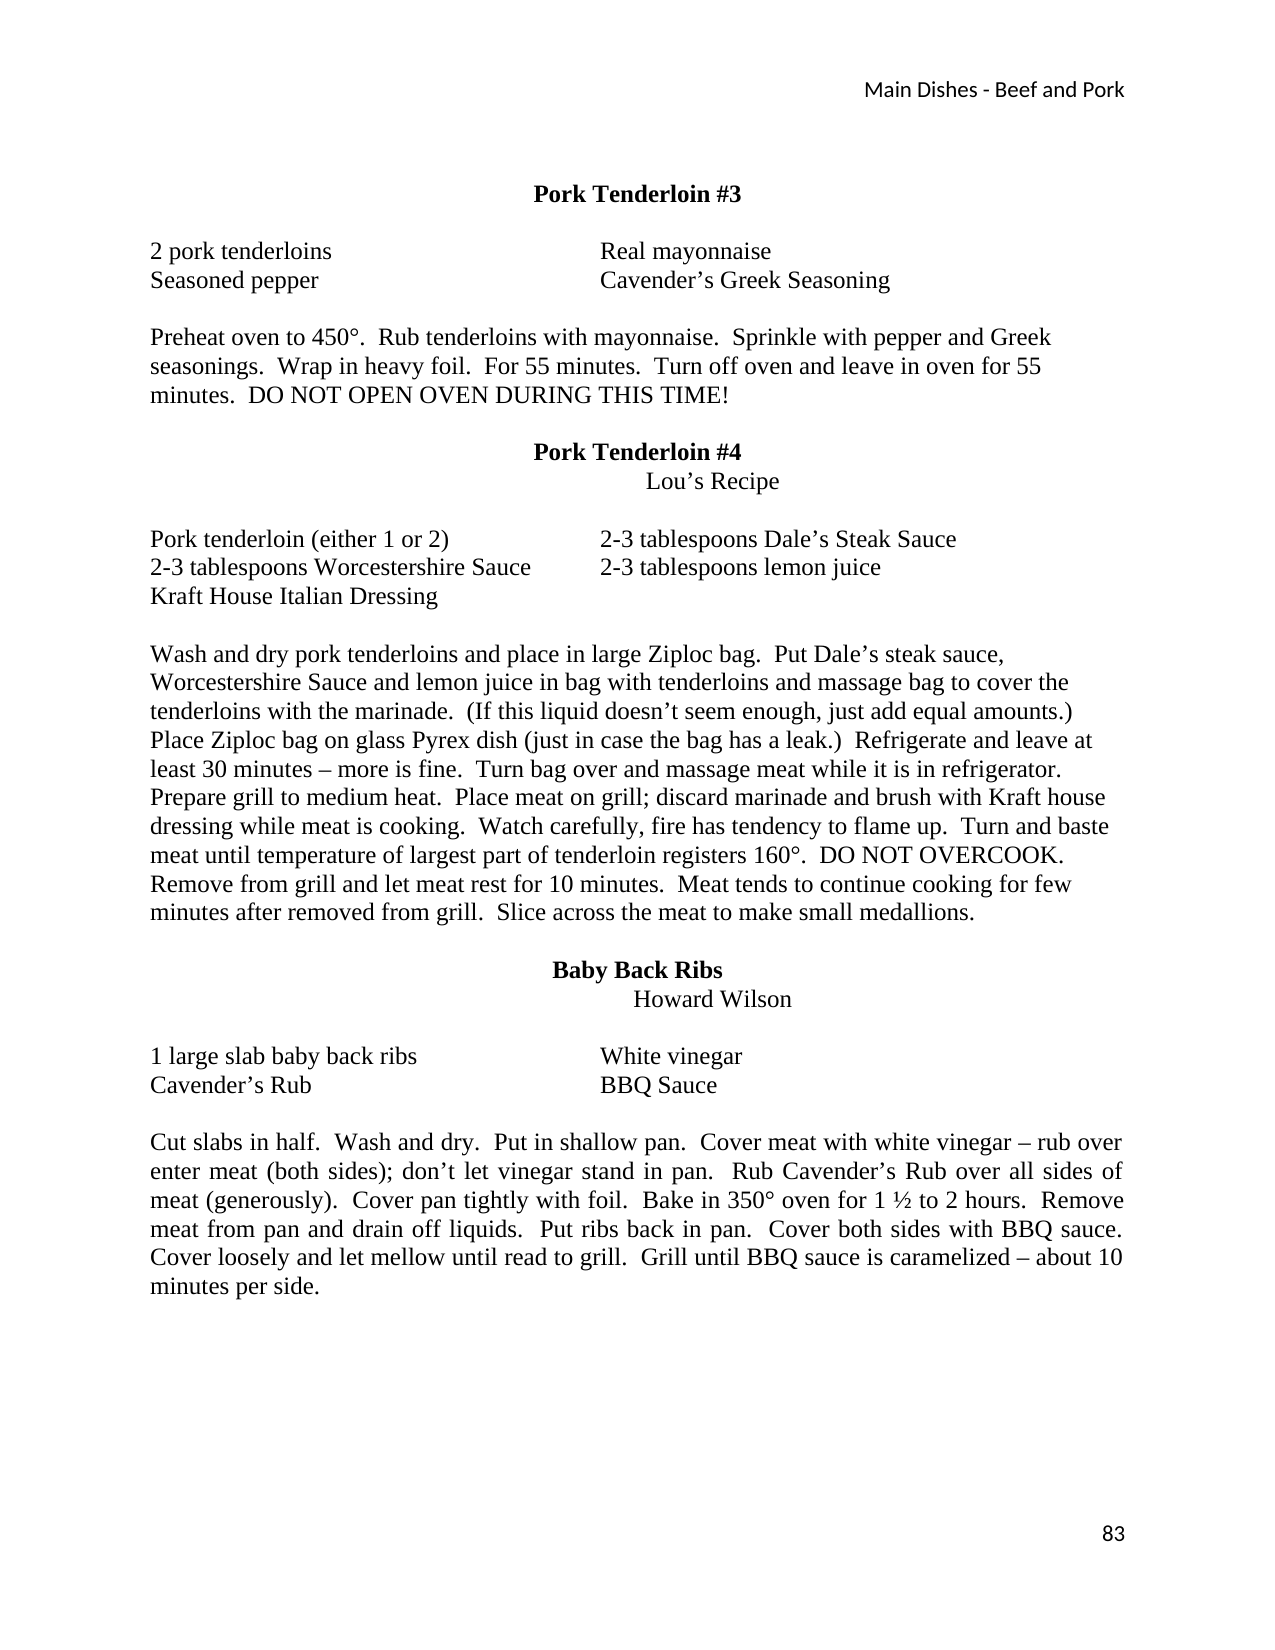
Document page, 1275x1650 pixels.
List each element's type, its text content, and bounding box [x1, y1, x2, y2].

text Pork Tenderloin #3 [150, 179, 1125, 207]
text Howard Wilson [225, 984, 1125, 1012]
text 2 pork tenderloins Real mayonnaise [150, 236, 1125, 265]
text Cavender’s Rub BBQ Sauce [150, 1070, 1125, 1099]
text Kraft House Italian Dressing [150, 581, 1125, 610]
text Wash and dry pork tenderloins and place in large Ziploc bag. Put Dale’s steak sauce, Worcestershire Sauce and lemon juice in bag with tenderloins and massage bag to cover the tenderloins with the marinade. (If this liquid doesn’t seem enough, just add equal amounts.) Place Ziploc bag on glass Pyrex dish (just in case the bag has a leak.) Refrigerate and leave at least 30 minutes – more is fine. Turn bag over and massage meat while it is in refrigerator. Prepare grill to medium heat. Place meat on grill; discard marinade and brush with Kraft house dressing while meat is cooking. Watch carefully, fire has tendency to flame up. Turn and baste meat until temperature of largest part of tenderloin registers 160°. DO NOT OVERCOOK. Remove from grill and let meat rest for 10 minutes. Meat tends to continue cooking for few minutes after removed from grill. Slice across the meat to make small medallions. [150, 639, 1125, 926]
text Pork tenderloin (either 1 or 2) 2-3 tablespoons Dale’s Steak Sauce [150, 524, 1125, 552]
text Cut slabs in half. Wash and dry. Put in shallow pan. Cover meat with white vinegar – rub over enter meat (both sides); don’t let vinegar stand in pan. Rub Cavender’s Rub over all sides of meat (generously). Cover pan tightly with foil. Bake in 350° oven for 1 ½ to 2 hours. Remove meat from pan and drain off liquids. Put ribs back in pan. Cover both sides with BBQ sauce. Cover loosely and let mellow until read to grill. Grill until BBQ sauce is caramelized – about 10 minutes per side. [150, 1127, 1125, 1300]
text Lou’s Recipe [225, 466, 1125, 495]
text 1 large slab baby back ribs White vinegar [150, 1041, 1125, 1070]
text Seasoned pepper Cavender’s Greek Seasoning [150, 265, 1125, 294]
text Preheat oven to 450°. Rub tenderloins with mayonnaise. Sprinkle with pepper and Greek seasonings. Wrap in heavy foil. For 55 minutes. Turn off oven and leave in oven for 55 minutes. DO NOT OPEN OVEN DURING THIS TIME! [150, 322, 1125, 409]
text Pork Tenderloin #4 [150, 437, 1125, 466]
text 2-3 tablespoons Worcestershire Sauce 2-3 tablespoons lemon juice [150, 552, 1125, 581]
text Baby Back Ribs [150, 955, 1125, 984]
